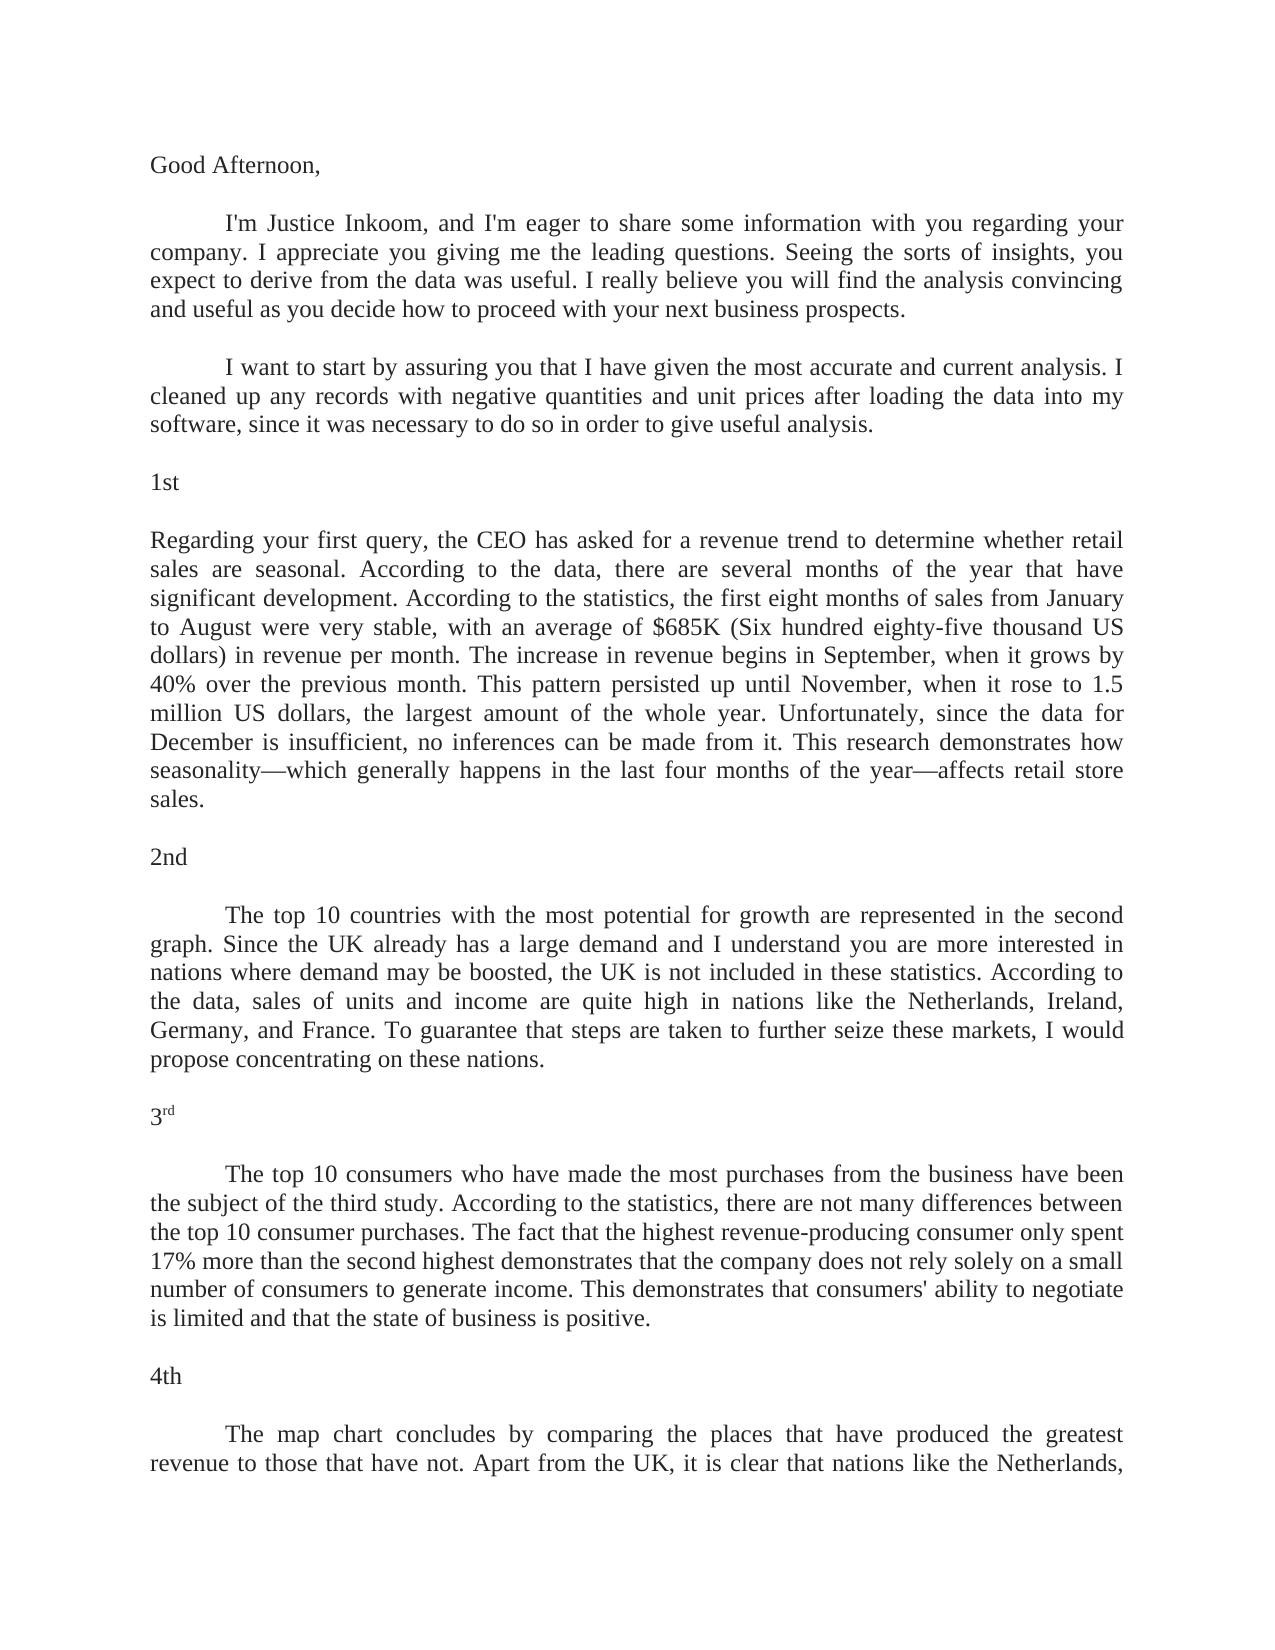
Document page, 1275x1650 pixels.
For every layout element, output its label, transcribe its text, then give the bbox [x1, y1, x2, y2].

text 2nd [150, 842, 1125, 871]
text I want to start by assuring you that I have given the most accurate and current analysis. I cleaned up any records with negative quantities and unit prices after loading the data into my software, since it was necessary to do so in order to give useful analysis. [150, 352, 1125, 438]
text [150, 1419, 1125, 1477]
text 3rd [150, 1102, 1125, 1130]
text 1st [150, 467, 1125, 496]
text Regarding your first query, the CEO has asked for a revenue trend to determine whether retail sales are seasonal. According to the data, there are several months of the year that have significant development. According to the statistics, the first eight months of sales from January to August were very stable, with an average of $685K (Six hundred eighty-five thousand US dollars) in revenue per month. The increase in revenue begins in September, when it grows by 40% over the previous month. This pattern persisted up until November, when it rose to 1.5 million US dollars, the largest amount of the whole year. Unfortunately, since the data for December is insufficient, no inferences can be made from it. This research demonstrates how seasonality—which generally happens in the last four months of the year—affects retail store sales. [150, 525, 1125, 813]
text 4th [150, 1361, 1125, 1390]
text I'm Justice Inkoom, and I'm eager to share some information with you regarding your company. I appreciate you giving me the leading questions. Seeing the sorts of insights, you expect to derive from the data was useful. I really believe you will find the analysis convincing and useful as you decide how to proceed with your next business prospects. [150, 208, 1125, 323]
text The top 10 countries with the most potential for growth are represented in the second graph. Since the UK already has a large demand and I understand you are more interested in nations where demand may be boosted, the UK is not included in these statistics. According to the data, sales of units and income are quite high in nations like the Netherlands, Ireland, Germany, and France. To guarantee that steps are taken to further seize these markets, I would propose concentrating on these nations. [150, 900, 1125, 1072]
text Good Afternoon, [150, 150, 1125, 179]
text The top 10 consumers who have made the most purchases from the business have been the subject of the third study. According to the statistics, there are not many differences between the top 10 consumer purchases. The fact that the highest revenue-producing consumer only spent 17% more than the second highest demonstrates that the company does not rely solely on a small number of consumers to generate income. This demonstrates that consumers' ability to negotiate is limited and that the state of business is positive. [150, 1159, 1125, 1332]
